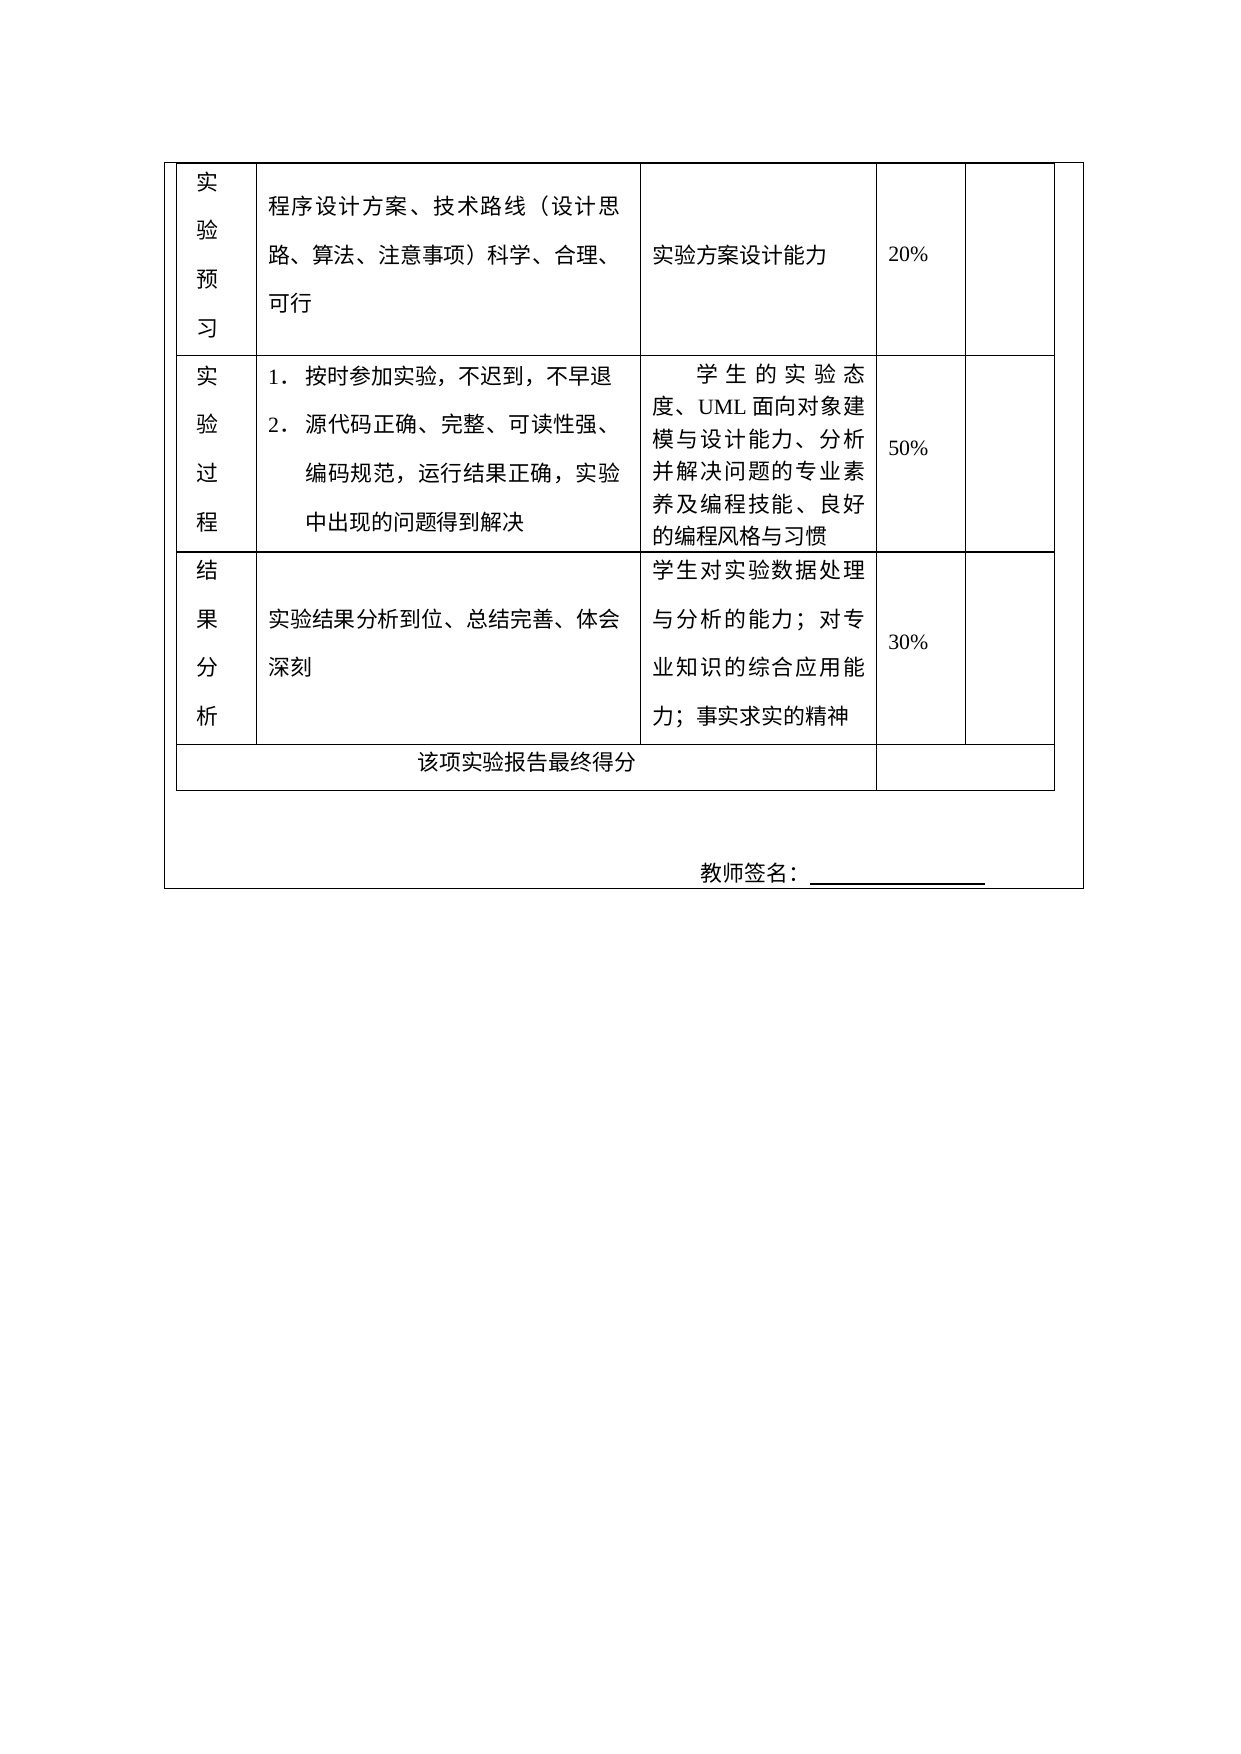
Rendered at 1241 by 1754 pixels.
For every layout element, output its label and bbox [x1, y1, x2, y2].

table_cell [165, 163, 1083, 888]
